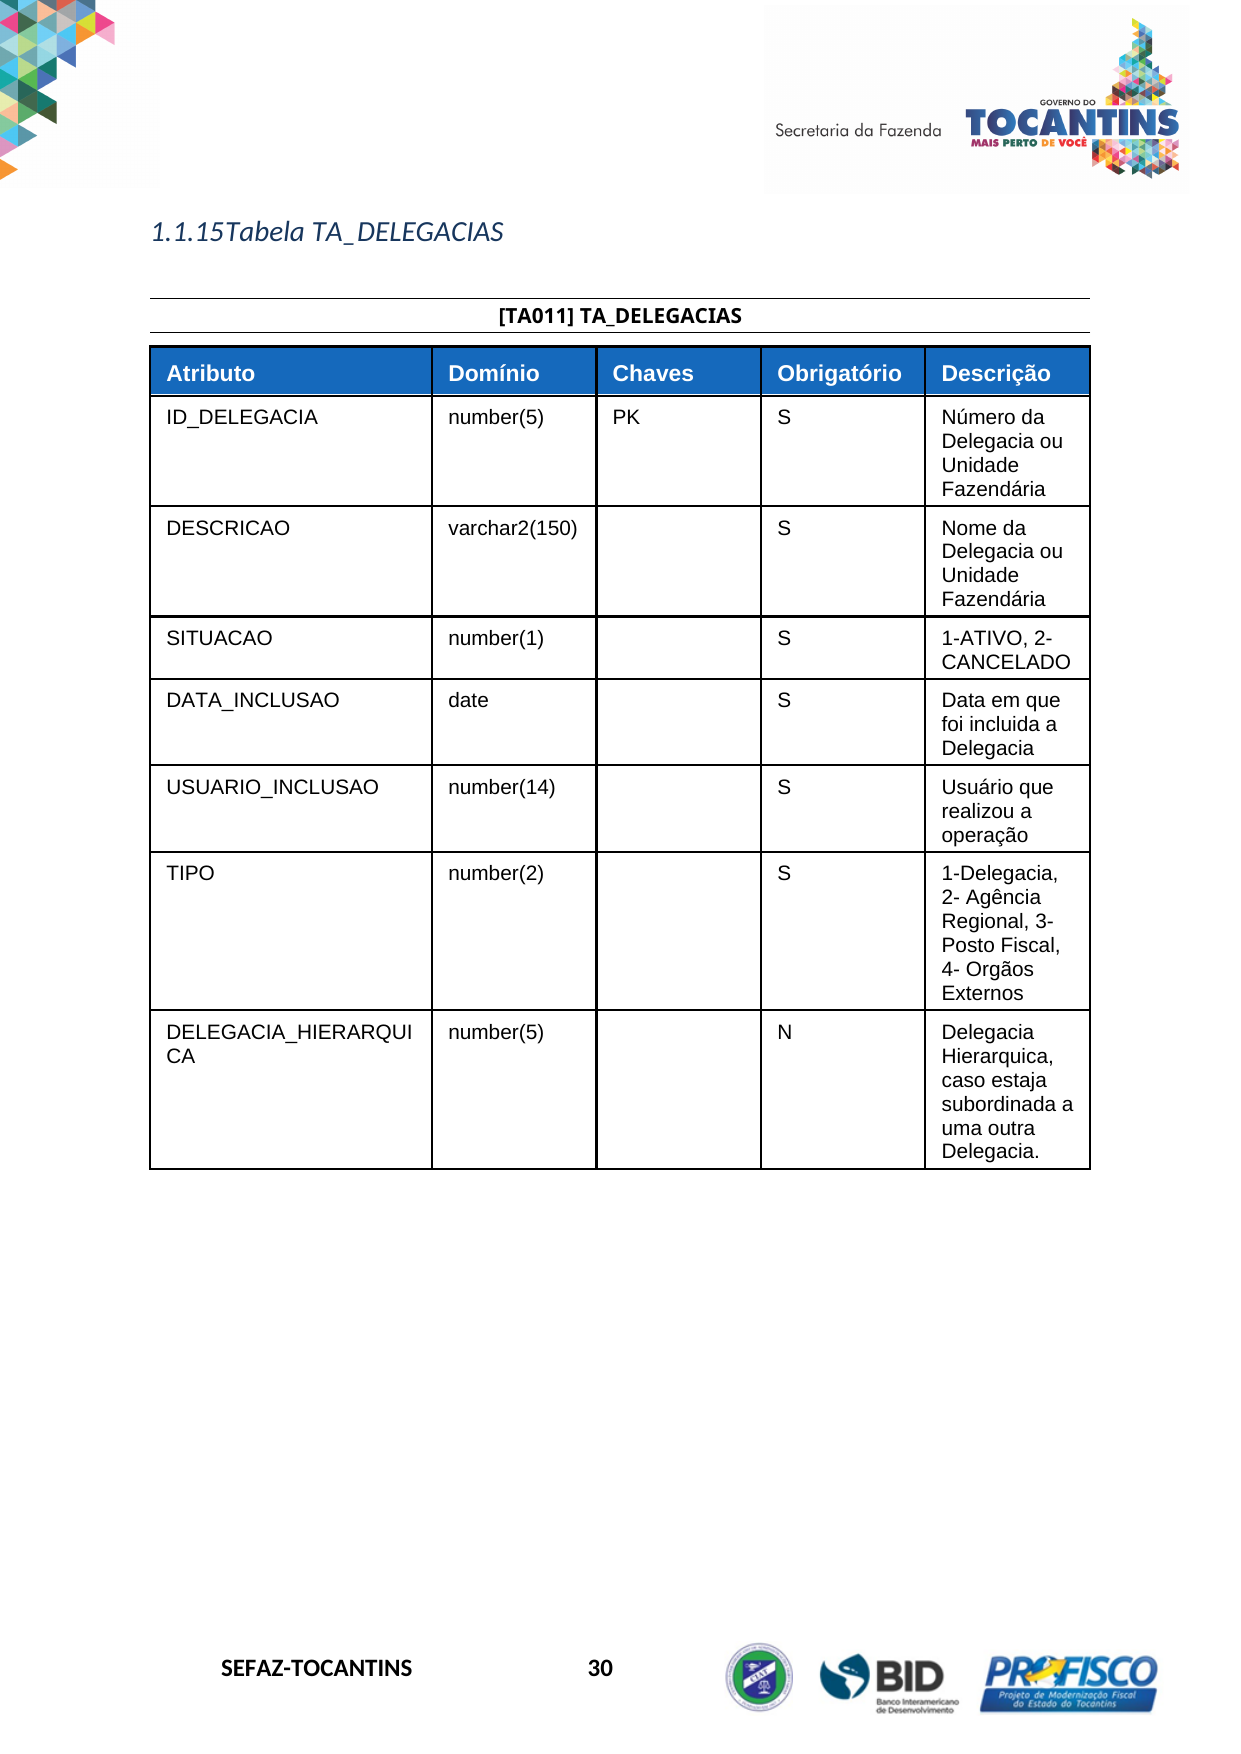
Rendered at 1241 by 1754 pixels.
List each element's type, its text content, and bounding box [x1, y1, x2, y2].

table_cell DESCRICAO [151, 507, 431, 615]
table_cell 1-Delegacia, 2- Agência Regional, 3-Posto Fiscal, 4- Orgãos Externos [926, 853, 1089, 1009]
table_cell ID_DELEGACIA [151, 397, 431, 505]
table_cell [598, 853, 760, 1009]
text [TA011] TA_DELEGACIAS [150, 299, 1090, 332]
table_cell [598, 766, 760, 851]
table_cell SITUACAO [151, 618, 431, 678]
table_cell DATA_INCLUSAO [151, 680, 431, 764]
table_cell number(14) [433, 766, 595, 851]
table_header Obrigatório [762, 348, 924, 394]
table_cell 1-ATIVO, 2- CANCELADO [926, 618, 1089, 678]
table_cell PK [598, 397, 760, 505]
table_cell [598, 618, 760, 678]
table_cell S [762, 853, 924, 1009]
table_cell Data em que foi incluida a Delegacia [926, 680, 1089, 764]
table_cell [598, 1011, 760, 1167]
table_cell varchar2(150) [433, 507, 595, 615]
table_header Domínio [433, 348, 595, 394]
table_header Chaves [598, 348, 760, 394]
table_cell TIPO [151, 853, 431, 1009]
table_header Descrição [926, 348, 1089, 394]
table_cell S [762, 618, 924, 678]
table_cell S [762, 766, 924, 851]
subtitle Tabela TA_DELEGACIAS [150, 213, 1090, 249]
table_cell DELEGACIA_HIERARQUICA [151, 1011, 431, 1167]
table_cell [598, 507, 760, 615]
table_cell Nome da Delegacia ou Unidade Fazendária [926, 507, 1089, 615]
table_cell S [762, 507, 924, 615]
table_cell number(5) [433, 1011, 595, 1167]
table_cell N [762, 1011, 924, 1167]
picture [723, 1641, 1164, 1716]
table_cell number(2) [433, 853, 595, 1009]
table_cell date [433, 680, 595, 764]
table_cell Número da Delegacia ou Unidade Fazendária [926, 397, 1089, 505]
picture [0, 0, 161, 188]
table_cell [598, 680, 760, 764]
table_cell number(1) [433, 618, 595, 678]
table_cell S [762, 397, 924, 505]
table_cell Usuário que realizou a operação [926, 766, 1089, 851]
table_cell Delegacia Hierarquica, caso estaja subordinada a uma outra Delegacia. [926, 1011, 1089, 1167]
table_header Atributo [151, 348, 431, 394]
table_cell S [762, 680, 924, 764]
table_cell number(5) [433, 397, 595, 505]
picture [763, 5, 1190, 194]
table_cell USUARIO_INCLUSAO [151, 766, 431, 851]
